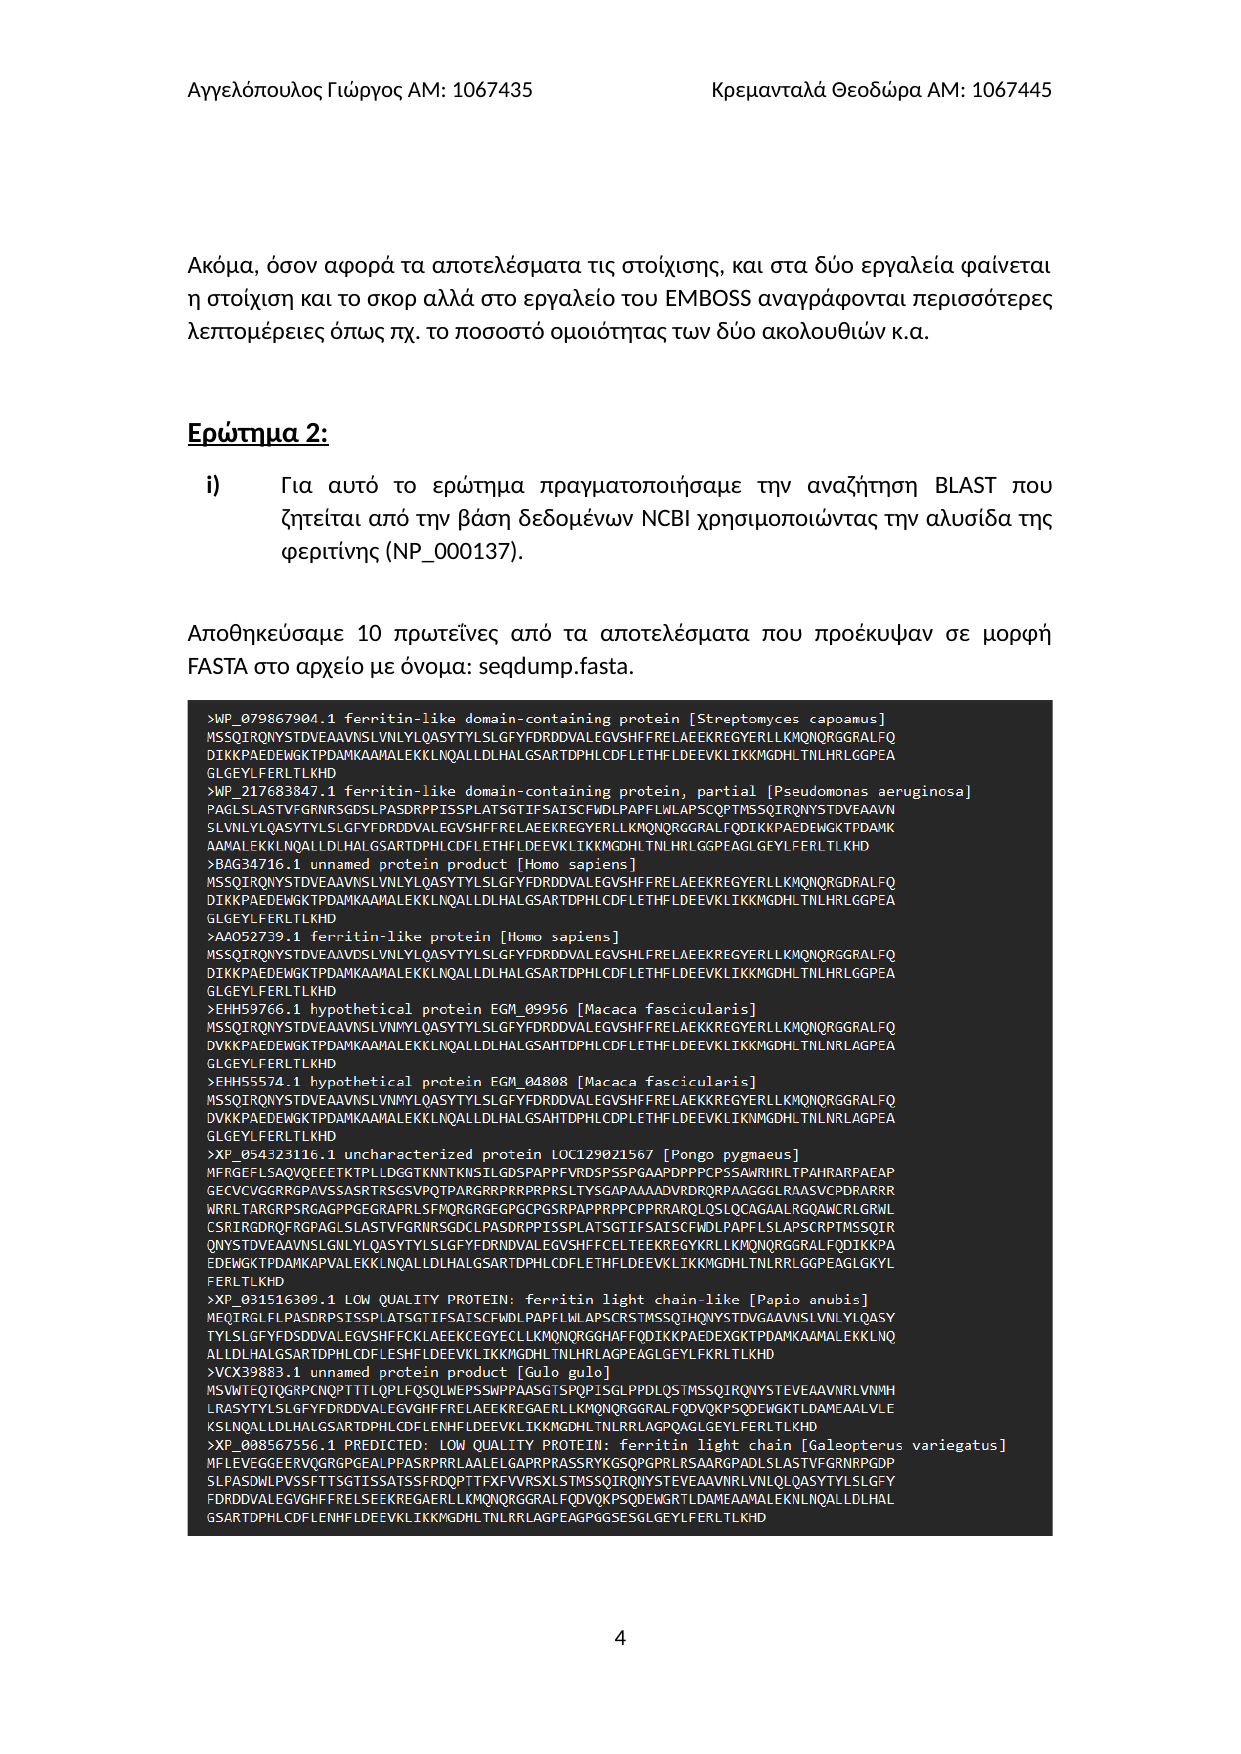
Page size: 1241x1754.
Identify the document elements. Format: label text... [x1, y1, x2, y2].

picture [187, 700, 1053, 1536]
list Για αυτό το ερώτημα πραγματοποιήσαμε την αναζήτηση BLAST που ζητείται από την βάση δεδομένων NCBI χρησιμοποιώντας την αλυσίδα της φεριτίνης (NP_000137). [206, 469, 1053, 566]
text Ακόμα, όσον αφορά τα αποτελέσματα τις στοίχισης, και στα δύο εργαλεία φαίνεται η στοίχιση και το σκορ αλλά στο εργαλείο του EMBOSS αναγράφονται περισσότερες λεπτομέρειες όπως πχ. το ποσοστό ομοιότητας των δύο ακολουθιών κ.α. [187, 249, 1053, 346]
text Ερώτημα 2: [187, 414, 1053, 450]
text Αποθηκεύσαμε 10 πρωτεΐνες από τα αποτελέσματα που προέκυψαν σε μορφή FASTA στο αρχείο με όνομα: seqdump.fasta. [187, 618, 1053, 681]
